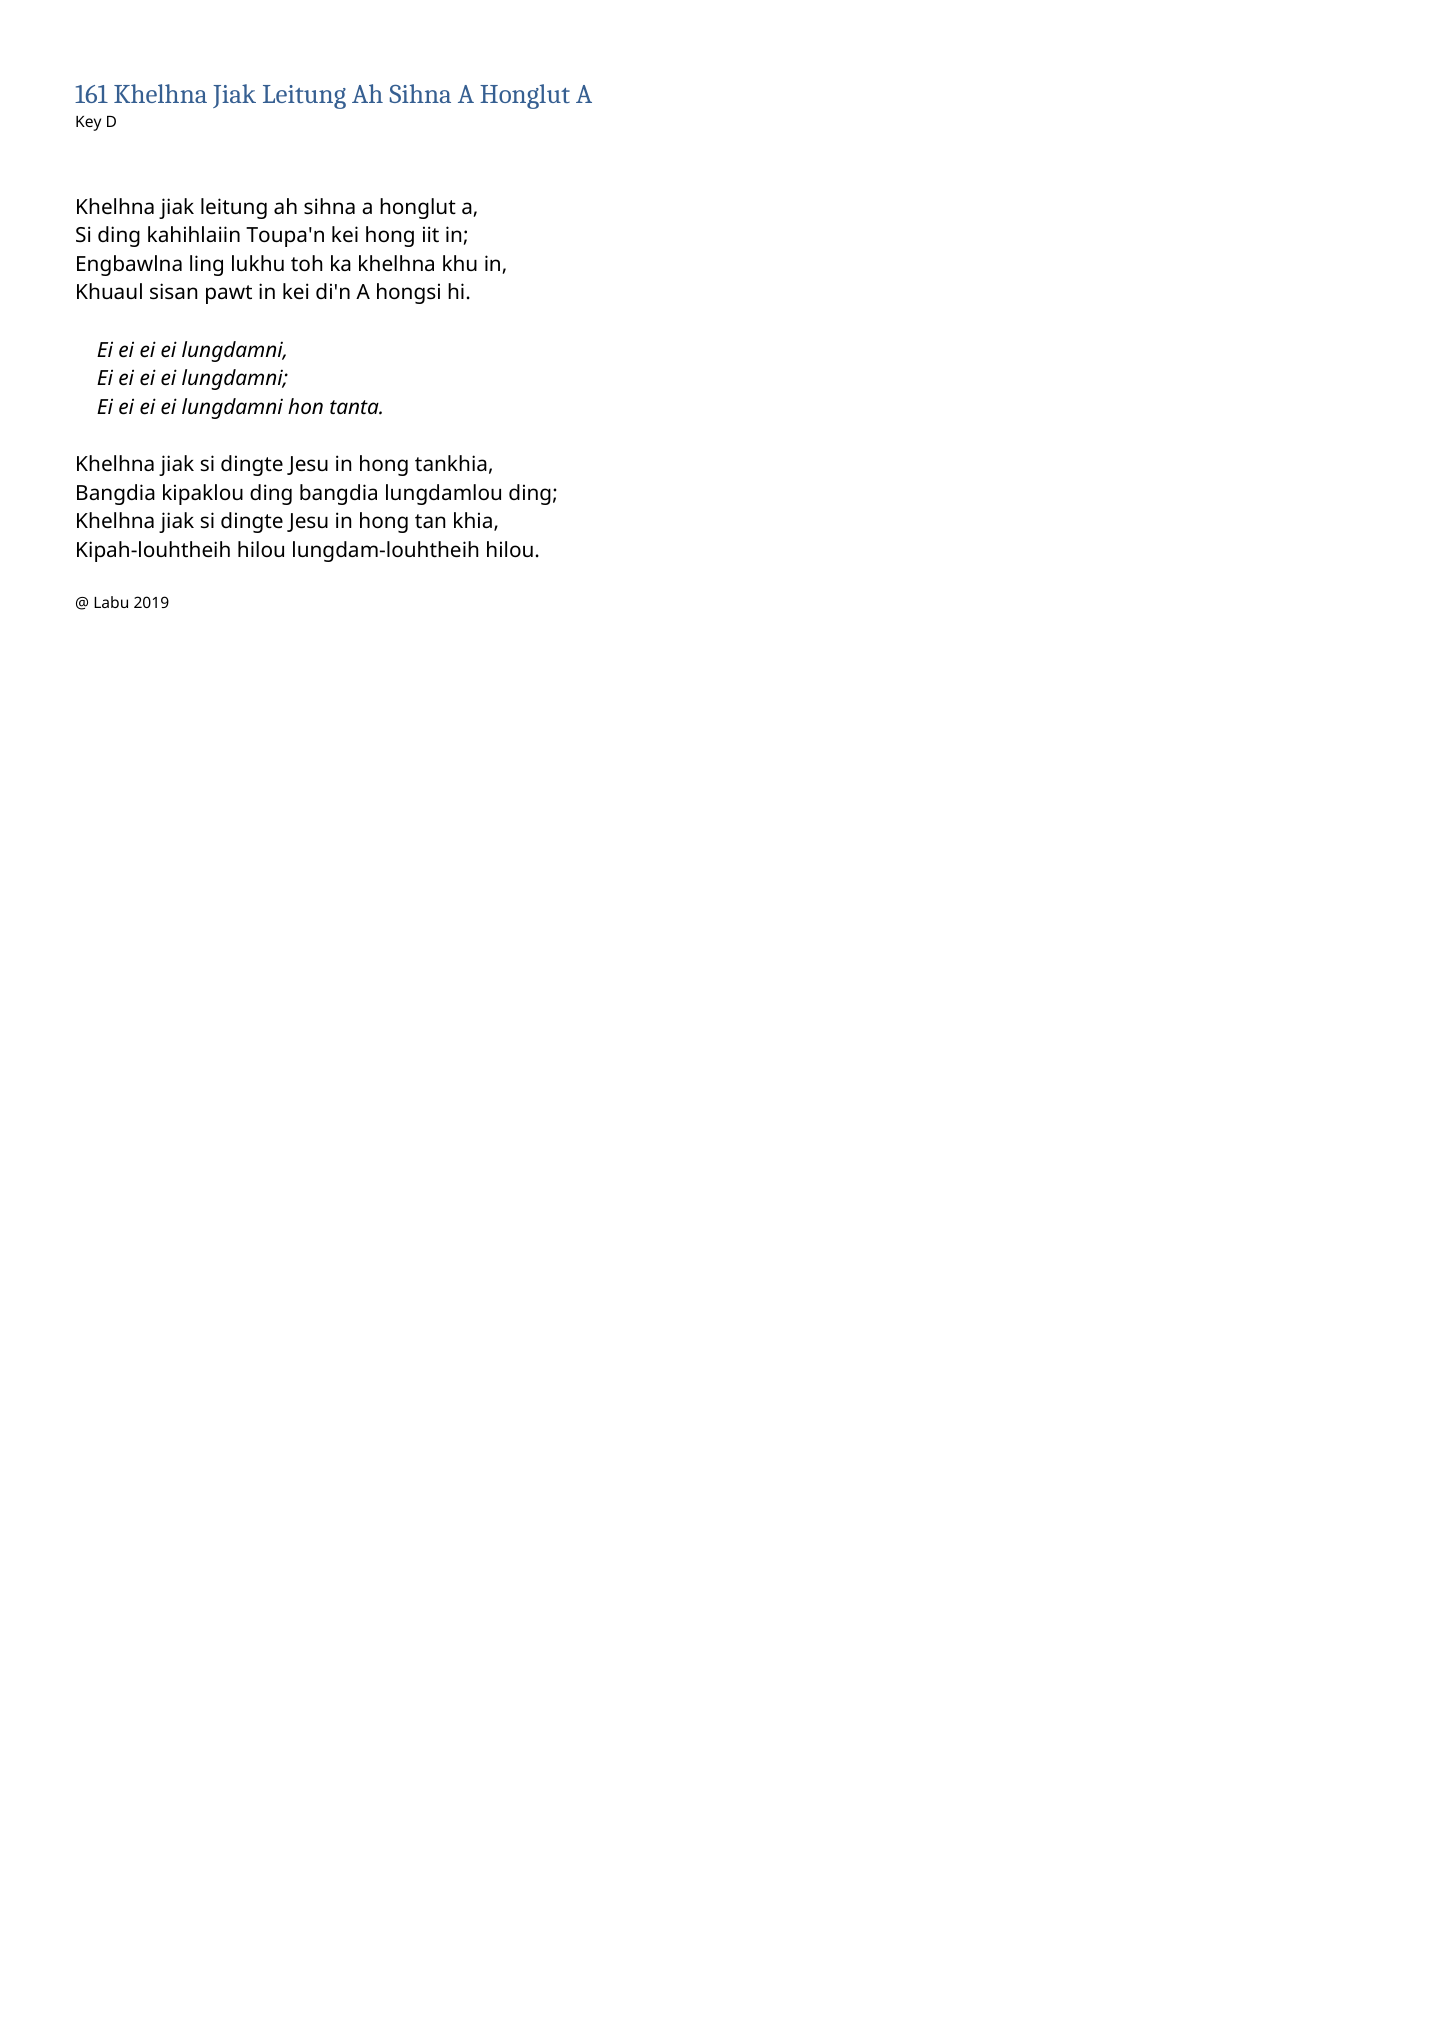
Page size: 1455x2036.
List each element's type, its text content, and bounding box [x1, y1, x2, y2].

text @ Labu 2019 [75, 592, 1379, 645]
text Khelhna jiak leitung ah sihna a honglut a, Si ding kahihlaiin Toupa'n kei hong iit in; Engbawlna ling lukhu toh ka khelhna khu in, Khuaul sisan pawt in kei di'n A hongsi hi. [75, 192, 1379, 306]
text Key D [75, 110, 1379, 163]
text Khelhna jiak si dingte Jesu in hong tankhia, Bangdia kipaklou ding bangdia lungdamlou ding; Khelhna jiak si dingte Jesu in hong tan khia, Kipah-louhtheih hilou lungdam-louhtheih hilou. [75, 449, 1379, 563]
text Ei ei ei ei lungdamni, Ei ei ei ei lungdamni; Ei ei ei ei lungdamni hon tanta. [75, 335, 1379, 420]
subtitle 161 Khelhna Jiak Leitung Ah Sihna A Honglut A [75, 79, 1379, 110]
